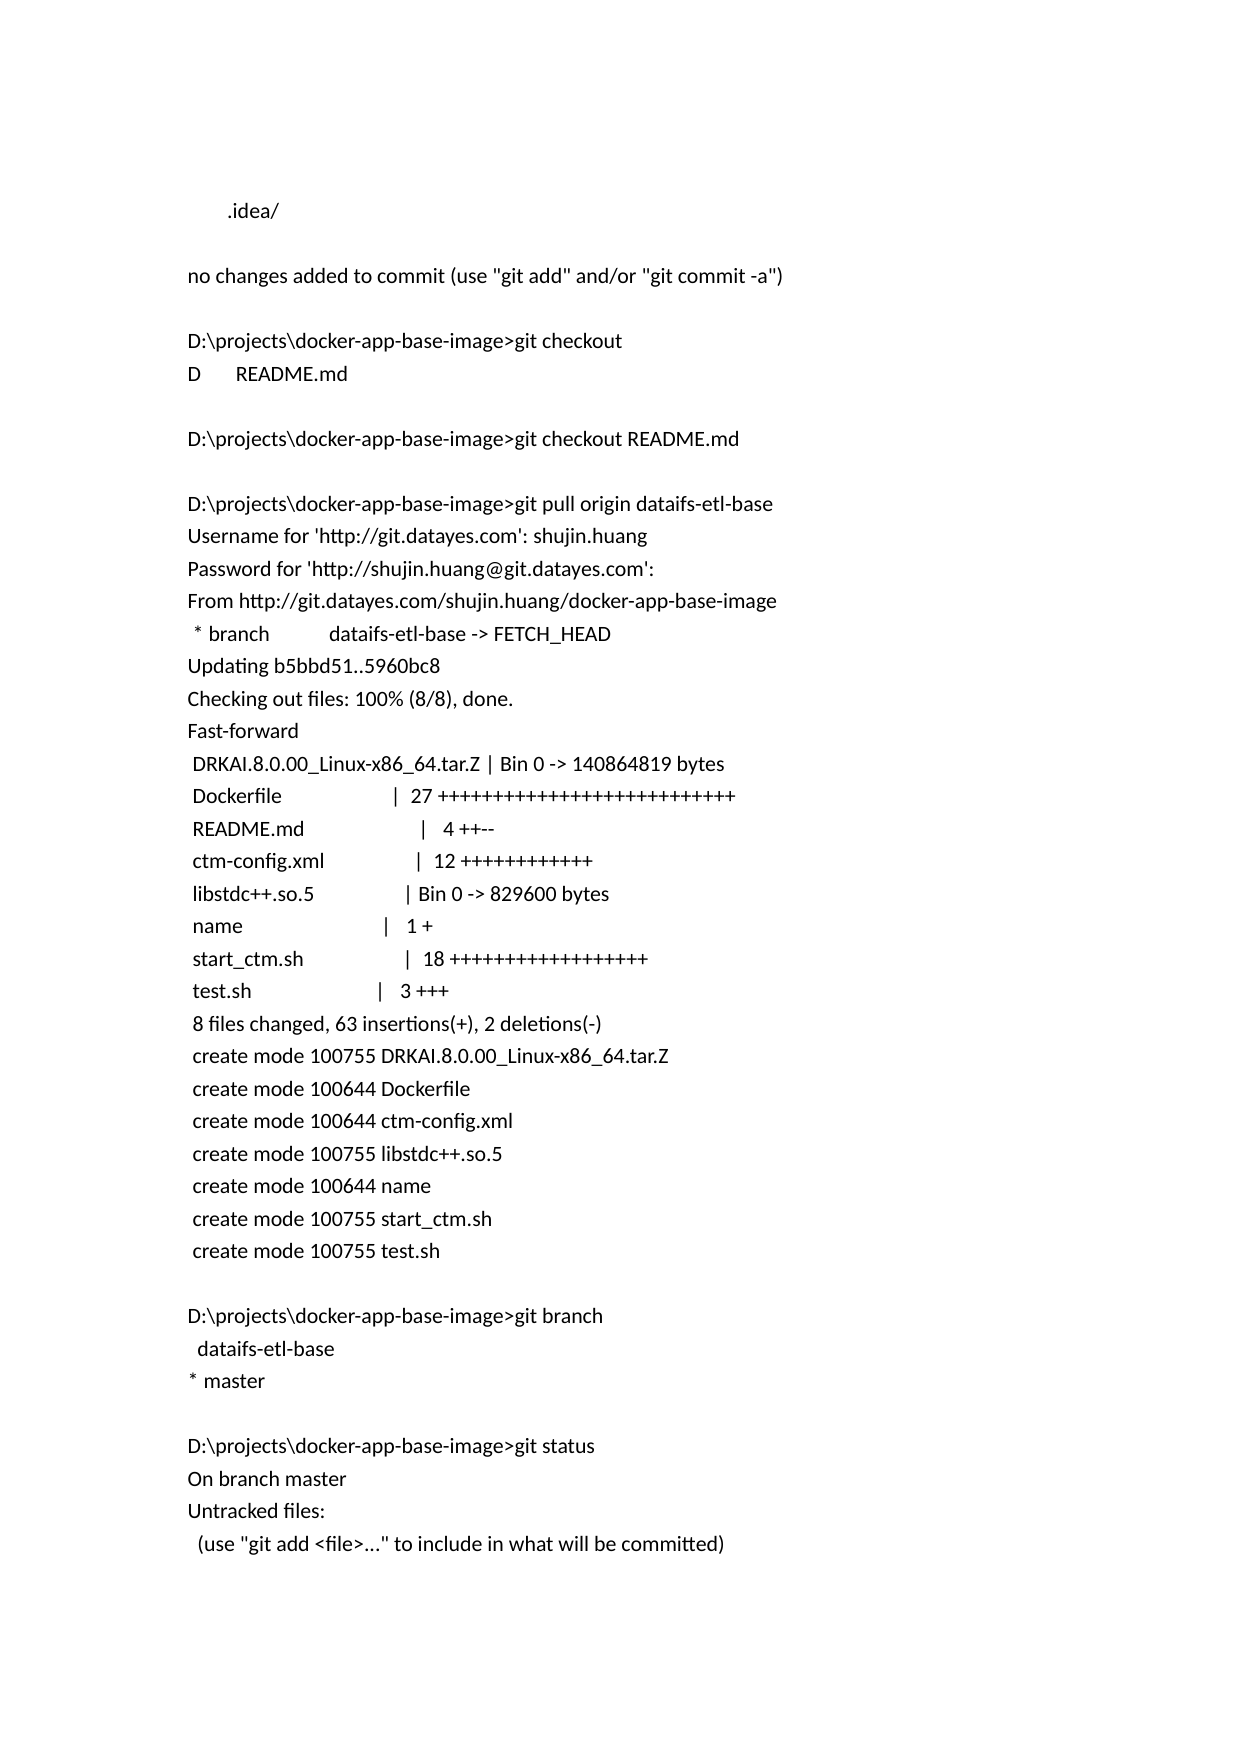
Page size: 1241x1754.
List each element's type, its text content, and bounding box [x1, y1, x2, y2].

text name | 1 + [187, 909, 1053, 942]
text D:\projects\docker-app-base-image>git branch [187, 1299, 1053, 1332]
text Username for 'http://git.datayes.com': shujin.huang [187, 519, 1053, 552]
text * master [187, 1364, 1053, 1397]
text (use "git add <file>..." to include in what will be committed) [187, 1527, 1053, 1559]
text no changes added to commit (use "git add" and/or "git commit -a") [187, 259, 1053, 292]
text * branch dataifs-etl-base -> FETCH_HEAD [187, 617, 1053, 649]
text D:\projects\docker-app-base-image>git checkout README.md [187, 422, 1053, 454]
text start_ctm.sh | 18 ++++++++++++++++++ [187, 942, 1053, 974]
text README.md | 4 ++-- [187, 812, 1053, 844]
text Untracked files: [187, 1494, 1053, 1527]
text From http://git.datayes.com/shujin.huang/docker-app-base-image [187, 584, 1053, 617]
text D:\projects\docker-app-base-image>git pull origin dataifs-etl-base [187, 487, 1053, 519]
text D:\projects\docker-app-base-image>git status [187, 1429, 1053, 1462]
text libstdc++.so.5 | Bin 0 -> 829600 bytes [187, 877, 1053, 909]
text D:\projects\docker-app-base-image>git checkout [187, 324, 1053, 357]
text DRKAI.8.0.00_Linux-x86_64.tar.Z | Bin 0 -> 140864819 bytes [187, 747, 1053, 779]
text Password for 'http://shujin.huang@git.datayes.com': [187, 552, 1053, 584]
text create mode 100644 Dockerfile [187, 1072, 1053, 1104]
text Checking out files: 100% (8/8), done. [187, 682, 1053, 714]
text create mode 100755 DRKAI.8.0.00_Linux-x86_64.tar.Z [187, 1039, 1053, 1072]
text create mode 100755 test.sh [187, 1234, 1053, 1267]
text Updating b5bbd51..5960bc8 [187, 649, 1053, 682]
text 8 files changed, 63 insertions(+), 2 deletions(-) [187, 1007, 1053, 1039]
text ctm-config.xml | 12 ++++++++++++ [187, 844, 1053, 877]
text Dockerfile | 27 +++++++++++++++++++++++++++ [187, 779, 1053, 812]
text create mode 100644 name [187, 1169, 1053, 1202]
text create mode 100755 libstdc++.so.5 [187, 1137, 1053, 1169]
text .idea/ [187, 194, 1053, 227]
text test.sh | 3 +++ [187, 974, 1053, 1007]
text create mode 100644 ctm-config.xml [187, 1104, 1053, 1137]
text D README.md [187, 357, 1053, 389]
text Fast-forward [187, 714, 1053, 747]
text On branch master [187, 1462, 1053, 1494]
text create mode 100755 start_ctm.sh [187, 1202, 1053, 1234]
text dataifs-etl-base [187, 1332, 1053, 1364]
